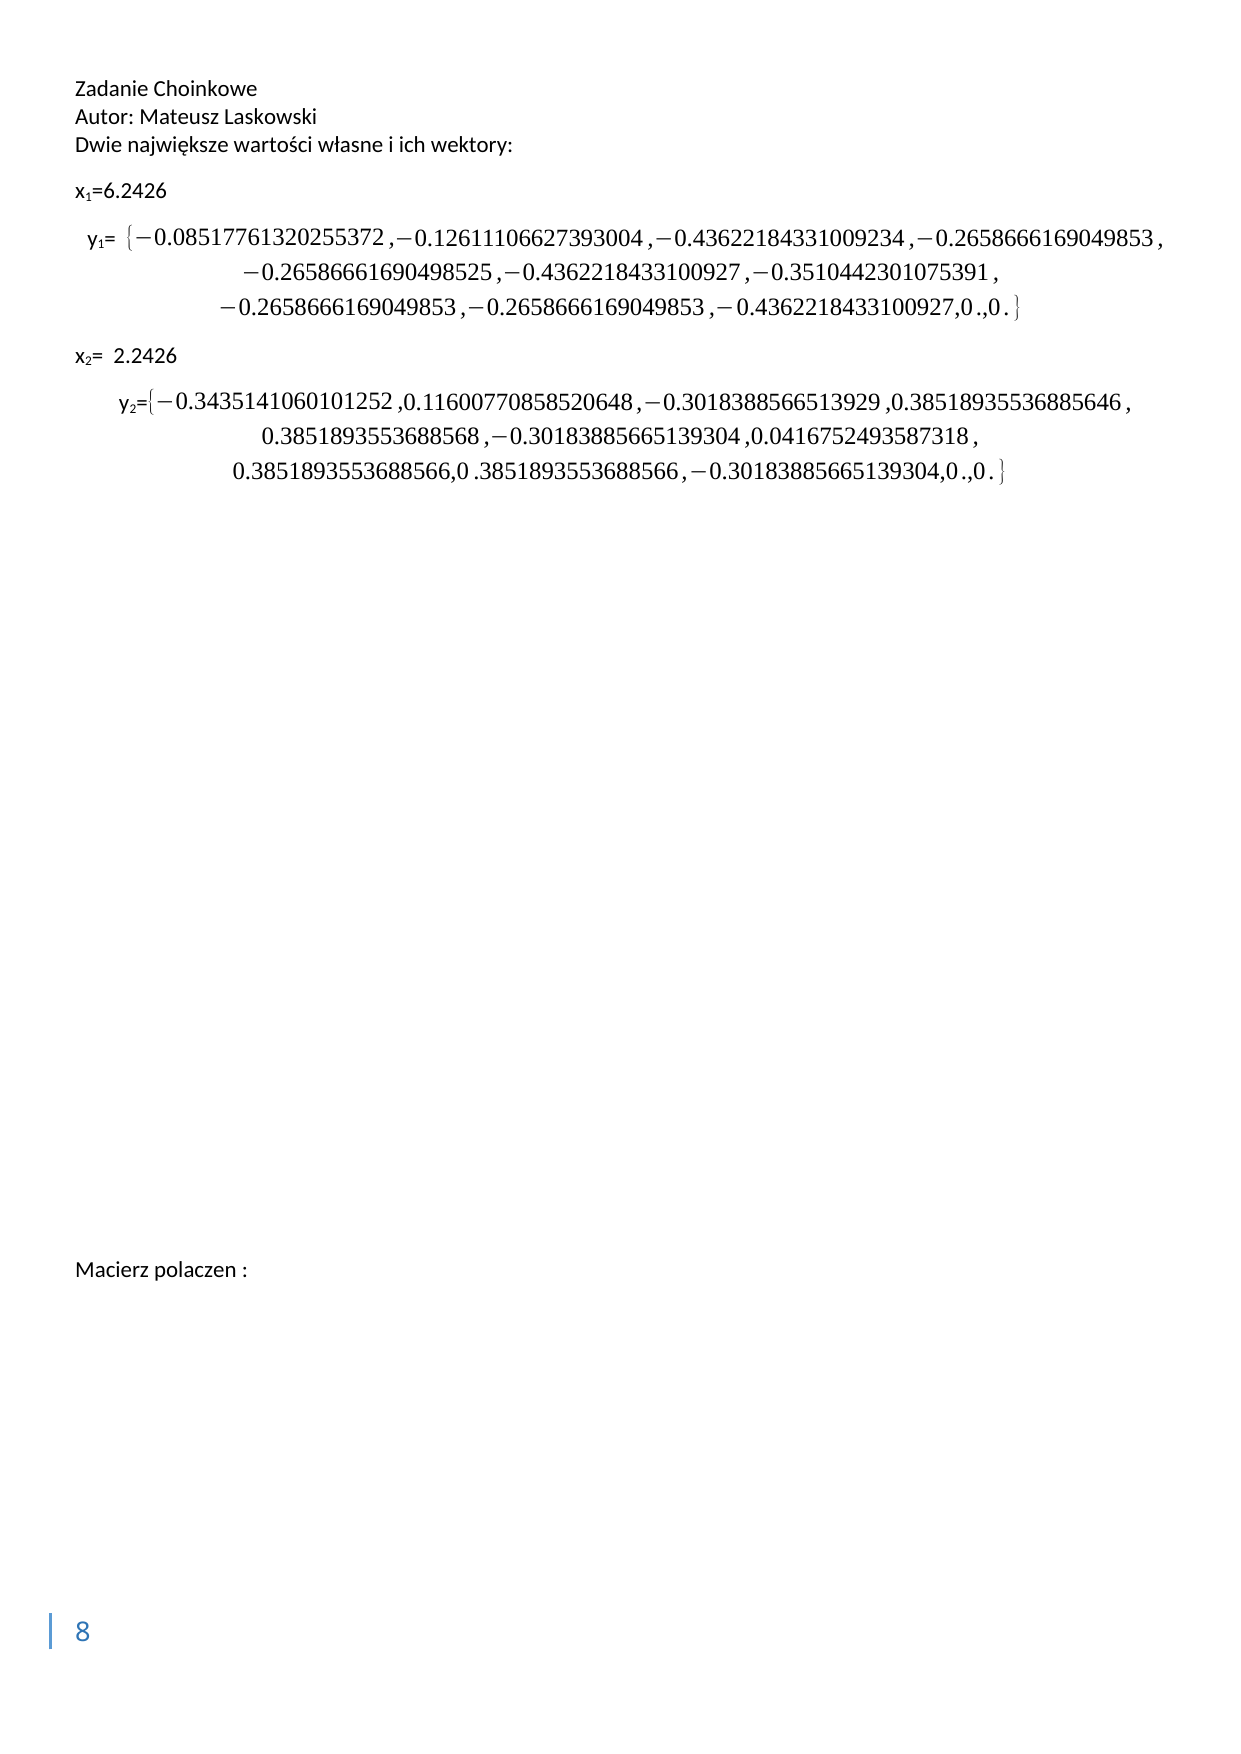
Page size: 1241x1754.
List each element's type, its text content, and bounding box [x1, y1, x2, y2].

text x1=6.2426 [75, 177, 1165, 205]
text x2= 2.2426 [75, 341, 1165, 369]
text Macierz polaczen : [75, 1255, 1165, 1283]
text y2= [75, 388, 1165, 486]
text y1= [75, 223, 1165, 322]
text Dwie największe wartości własne i ich wektory: [75, 130, 1165, 158]
